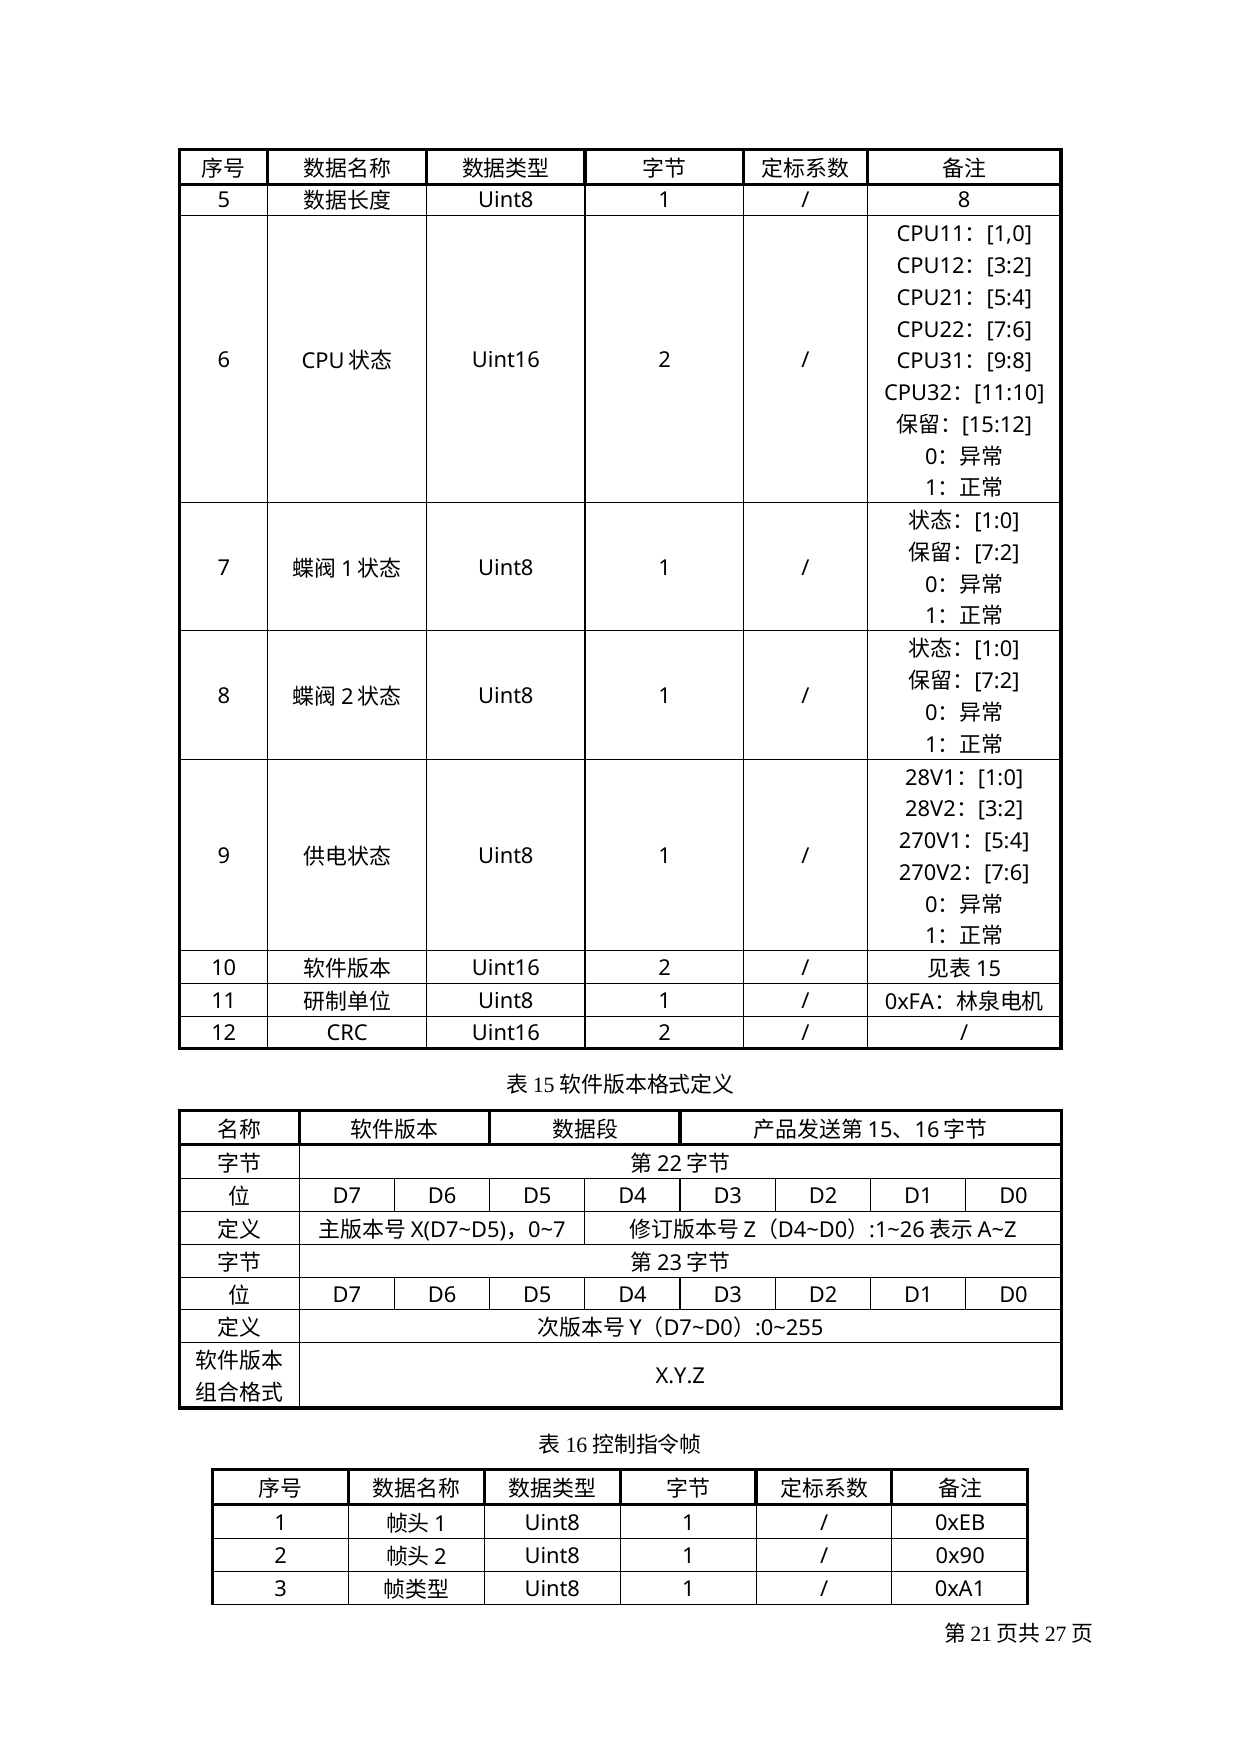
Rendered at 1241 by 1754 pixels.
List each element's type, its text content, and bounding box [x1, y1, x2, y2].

table_cell D0 [966, 1179, 1060, 1211]
table_cell 1 [586, 631, 743, 758]
table_cell 1 [586, 760, 743, 950]
table_cell CPU11：[1,0] CPU12：[3:2] CPU21：[5:4] CPU22：[7:6] CPU31：[9:8] CPU32：[11:10] 保留：[15:12] 0：异常 1：正常 [868, 216, 1059, 502]
table_cell 状态：[1:0] 保留：[7:2] 0：异常 1：正常 [868, 631, 1059, 758]
table_cell 5 [181, 186, 267, 215]
table_cell 供电状态 [268, 760, 426, 950]
table_cell / [744, 503, 867, 630]
table_cell 定义 [181, 1310, 299, 1342]
table_cell 1 [586, 186, 743, 215]
table_cell D4 [585, 1179, 679, 1211]
table_cell CPU状态 [268, 216, 426, 502]
table_cell X.Y.Z [300, 1343, 1060, 1406]
table_cell Uint8 [485, 1539, 620, 1571]
table_cell Uint8 [427, 984, 584, 1016]
table_cell / [744, 631, 867, 758]
table_cell 帧类型 [349, 1572, 484, 1603]
table_cell Uint8 [485, 1506, 620, 1538]
table_cell Uint8 [485, 1572, 620, 1603]
table_header 定标系数 [745, 151, 866, 182]
table_cell / [744, 186, 867, 215]
table_cell 蝶阀2状态 [268, 631, 426, 758]
table_cell CRC [268, 1017, 426, 1047]
table_cell 2 [214, 1539, 348, 1571]
table_cell 软件版本 [268, 951, 426, 983]
table_header 序号 [214, 1471, 347, 1503]
table_cell / [744, 760, 867, 950]
table_cell 蝶阀1状态 [268, 503, 426, 630]
table_cell 位 [181, 1179, 299, 1211]
table_cell 0x90 [892, 1539, 1026, 1571]
table_cell 6 [181, 216, 267, 502]
table_cell Uint8 [427, 186, 584, 215]
table_cell 2 [586, 1017, 743, 1047]
table_cell D2 [776, 1278, 870, 1309]
table_cell 数据长度 [268, 186, 426, 215]
table_cell / [868, 1017, 1059, 1047]
table_cell 1 [621, 1539, 756, 1571]
table_cell D0 [966, 1278, 1060, 1309]
table_cell 0xFA：林泉电机 [868, 984, 1059, 1016]
table_header 数据名称 [350, 1471, 483, 1503]
table_cell 2 [586, 951, 743, 983]
table_cell 第22字节 [300, 1146, 1060, 1178]
table_cell 0xEB [892, 1506, 1026, 1538]
table_cell / [744, 1017, 867, 1047]
table_cell 状态：[1:0] 保留：[7:2] 0：异常 1：正常 [868, 503, 1059, 630]
table_cell Uint16 [427, 1017, 584, 1047]
table_header 序号 [181, 151, 266, 182]
table_cell D7 [300, 1179, 394, 1211]
table_header 字节 [587, 151, 742, 182]
table_cell 12 [181, 1017, 267, 1047]
table_cell 1 [586, 984, 743, 1016]
table_header 数据类型 [428, 151, 583, 182]
table_cell 28V1：[1:0] 28V2：[3:2] 270V1：[5:4] 270V2：[7:6] 0：异常 1：正常 [868, 760, 1059, 950]
table_cell 0xA1 [892, 1572, 1026, 1603]
table_cell Uint8 [427, 631, 584, 758]
table_cell D2 [776, 1179, 870, 1211]
table_cell Uint16 [427, 216, 584, 502]
table_header 软件版本 [301, 1112, 488, 1143]
table_cell 11 [181, 984, 267, 1016]
table_cell 帧头2 [349, 1539, 484, 1571]
table_header 名称 [181, 1112, 298, 1143]
table_header 数据类型 [486, 1471, 619, 1503]
table_cell 1 [621, 1572, 756, 1603]
table_cell 研制单位 [268, 984, 426, 1016]
table_cell D4 [585, 1278, 679, 1309]
table_cell 第23字节 [300, 1245, 1060, 1277]
table_cell / [744, 951, 867, 983]
table_cell / [757, 1506, 891, 1538]
table_header 数据段 [491, 1112, 678, 1143]
table_cell 10 [181, 951, 267, 983]
table_cell D6 [395, 1278, 489, 1309]
table_cell 1 [621, 1506, 756, 1538]
table_cell D3 [681, 1278, 775, 1309]
table_cell Uint16 [427, 951, 584, 983]
table_cell 1 [586, 503, 743, 630]
table_header 备注 [869, 151, 1059, 182]
table_header 产品发送第15、16字节 [682, 1112, 1060, 1143]
table_cell 软件版本组合格式 [181, 1343, 299, 1406]
table_cell 帧头1 [349, 1506, 484, 1538]
table_cell D1 [871, 1278, 965, 1309]
table_cell 3 [214, 1572, 348, 1603]
table_cell D1 [871, 1179, 965, 1211]
table_cell 9 [181, 760, 267, 950]
table_cell D7 [300, 1278, 394, 1309]
table_cell D3 [681, 1179, 775, 1211]
table_cell / [757, 1572, 891, 1603]
table_header 字节 [622, 1471, 754, 1503]
table_cell 1 [214, 1506, 348, 1538]
table_cell 8 [181, 631, 267, 758]
table_header 备注 [893, 1471, 1026, 1503]
table_cell Uint8 [427, 760, 584, 950]
table_cell / [744, 216, 867, 502]
table_header 定标系数 [758, 1471, 890, 1503]
table_cell 字节 [181, 1245, 299, 1277]
table_cell 7 [181, 503, 267, 630]
table_cell 8 [868, 186, 1059, 215]
table_cell 位 [181, 1278, 299, 1309]
table_cell 2 [586, 216, 743, 502]
table_header 数据名称 [269, 151, 425, 182]
table_cell 字节 [181, 1146, 299, 1178]
table_cell / [744, 984, 867, 1016]
table_cell 修订版本号Z（D4~D0）:1~26表示A~Z [585, 1212, 1060, 1244]
table_cell D5 [490, 1278, 584, 1309]
table_cell / [757, 1539, 891, 1571]
table_cell D5 [490, 1179, 584, 1211]
table_cell Uint8 [427, 503, 584, 630]
table_cell D6 [395, 1179, 489, 1211]
table_cell 主版本号X(D7~D5)，0~7 [300, 1212, 584, 1244]
table_cell 次版本号Y（D7~D0）:0~255 [300, 1310, 1060, 1342]
table_cell 定义 [181, 1212, 299, 1244]
